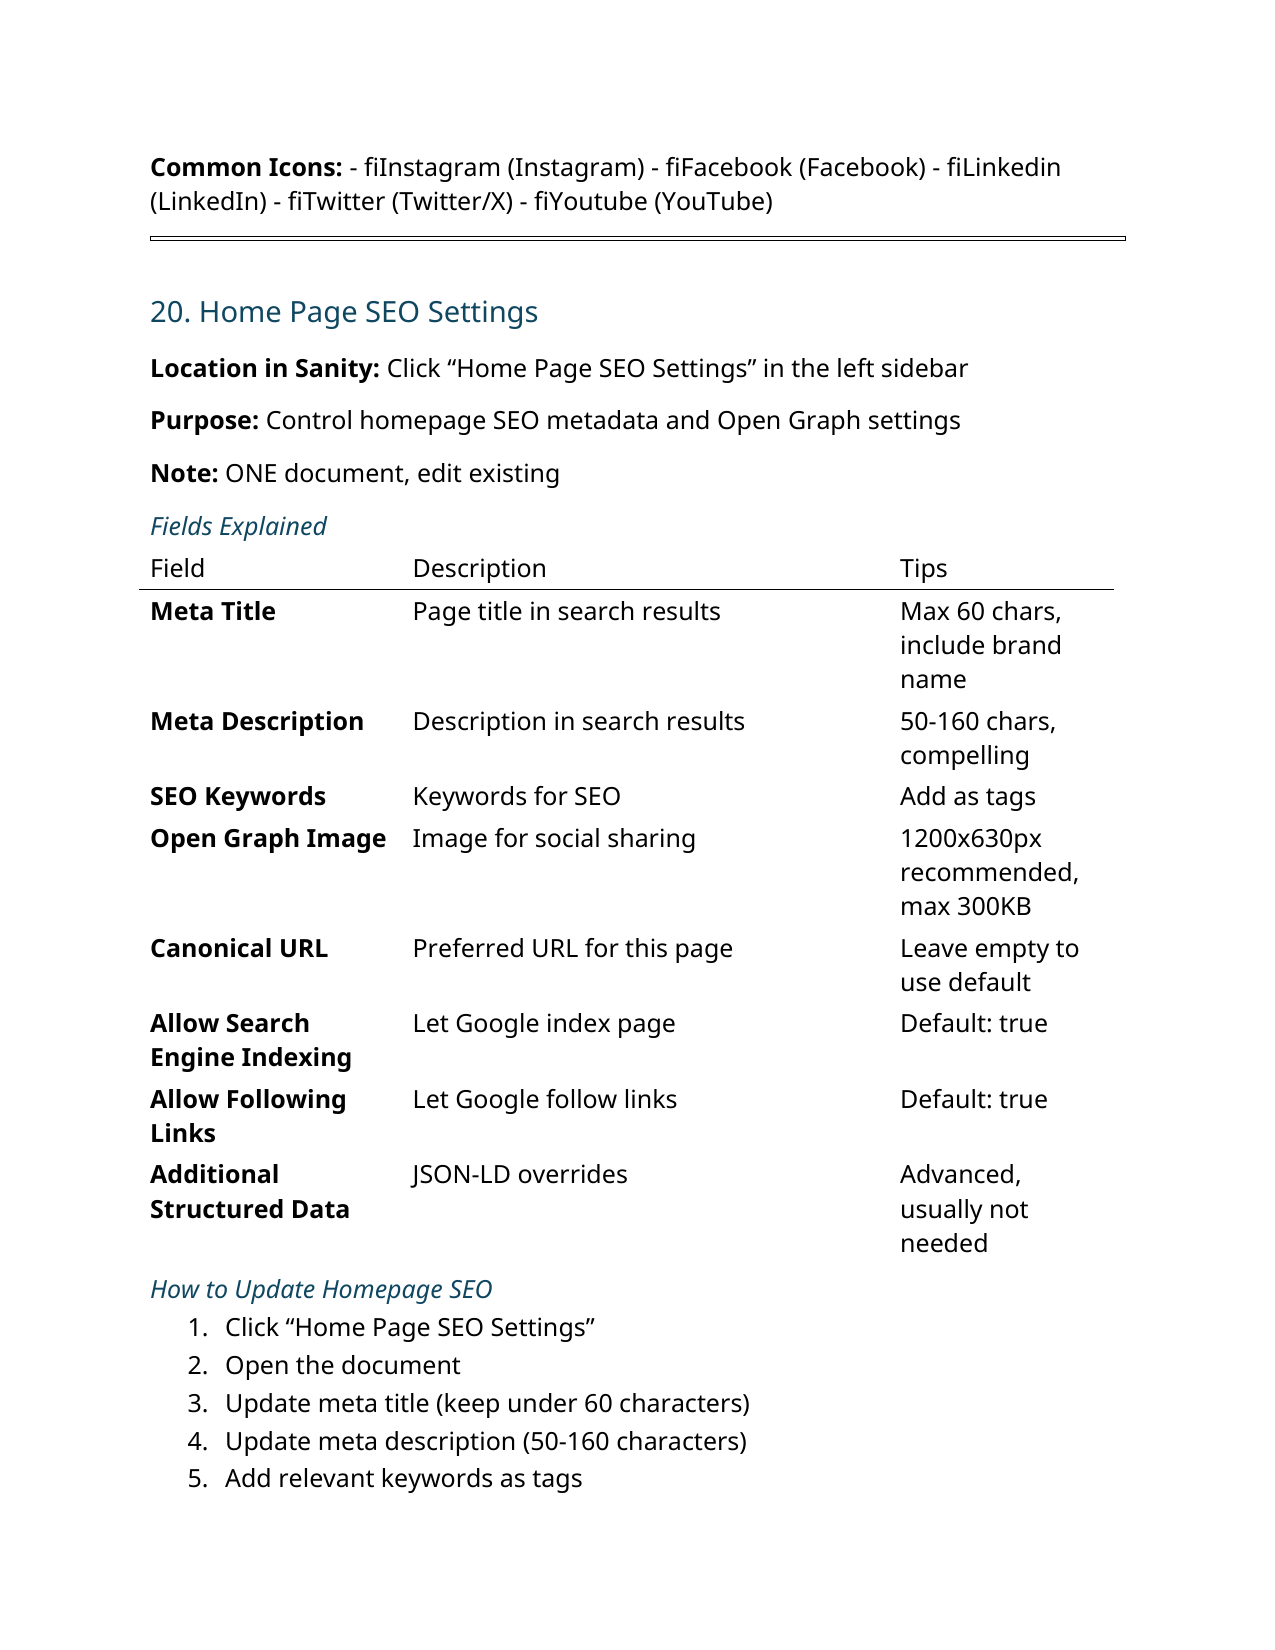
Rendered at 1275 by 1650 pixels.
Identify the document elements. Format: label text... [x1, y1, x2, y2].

table_cell Allow Following Links [139, 1078, 401, 1153]
table_cell 50-160 chars, compelling [889, 700, 1114, 775]
list Open the document [187, 1347, 1125, 1382]
text Note: ONE document, edit existing [150, 456, 1125, 490]
table_cell Meta Title [139, 590, 401, 700]
list Add relevant keywords as tags [187, 1461, 1125, 1495]
table_cell Page title in search results [401, 590, 889, 700]
subtitle 20. Home Page SEO Settings [150, 292, 1125, 331]
table_cell Default: true [889, 1002, 1114, 1078]
table_cell Additional Structured Data [139, 1154, 401, 1263]
table_cell Max 60 chars, include brand name [889, 590, 1114, 700]
table_header Tips [889, 547, 1114, 588]
table_cell Let Google index page [401, 1002, 889, 1078]
table_cell Description in search results [401, 700, 889, 775]
table_cell Image for social sharing [401, 817, 889, 927]
text Common Icons: - fiInstagram (Instagram) - fiFacebook (Facebook) - fiLinkedin (LinkedIn) - fiTwitter (Twitter/X) - fiYoutube (YouTube) [150, 150, 1125, 218]
text Location in Sanity: Click “Home Page SEO Settings” in the left sidebar [150, 350, 1125, 384]
table_cell Meta Description [139, 700, 401, 775]
table_cell SEO Keywords [139, 775, 401, 817]
table_cell 1200x630px recommended, max 300KB [889, 817, 1114, 927]
table_cell Add as tags [889, 775, 1114, 817]
list Click “Home Page SEO Settings” [187, 1310, 1125, 1344]
table_cell Keywords for SEO [401, 775, 889, 817]
list Update meta title (keep under 60 characters) [187, 1385, 1125, 1419]
subtitle How to Update Homepage SEO [150, 1271, 1125, 1306]
table_header Description [401, 547, 889, 588]
table_header Field [139, 547, 401, 588]
list Update meta description (50-160 characters) [187, 1423, 1125, 1457]
subtitle Fields Explained [150, 509, 1125, 543]
table_cell Preferred URL for this page [401, 927, 889, 1002]
table_cell Open Graph Image [139, 817, 401, 927]
table_cell Allow Search Engine Indexing [139, 1002, 401, 1078]
table_cell Let Google follow links [401, 1078, 889, 1153]
text Purpose: Control homepage SEO metadata and Open Graph settings [150, 403, 1125, 437]
table_cell Canonical URL [139, 927, 401, 1002]
table_cell Advanced, usually not needed [889, 1154, 1114, 1263]
table_cell Leave empty to use default [889, 927, 1114, 1002]
table_cell Default: true [889, 1078, 1114, 1153]
table_cell JSON-LD overrides [401, 1154, 889, 1263]
